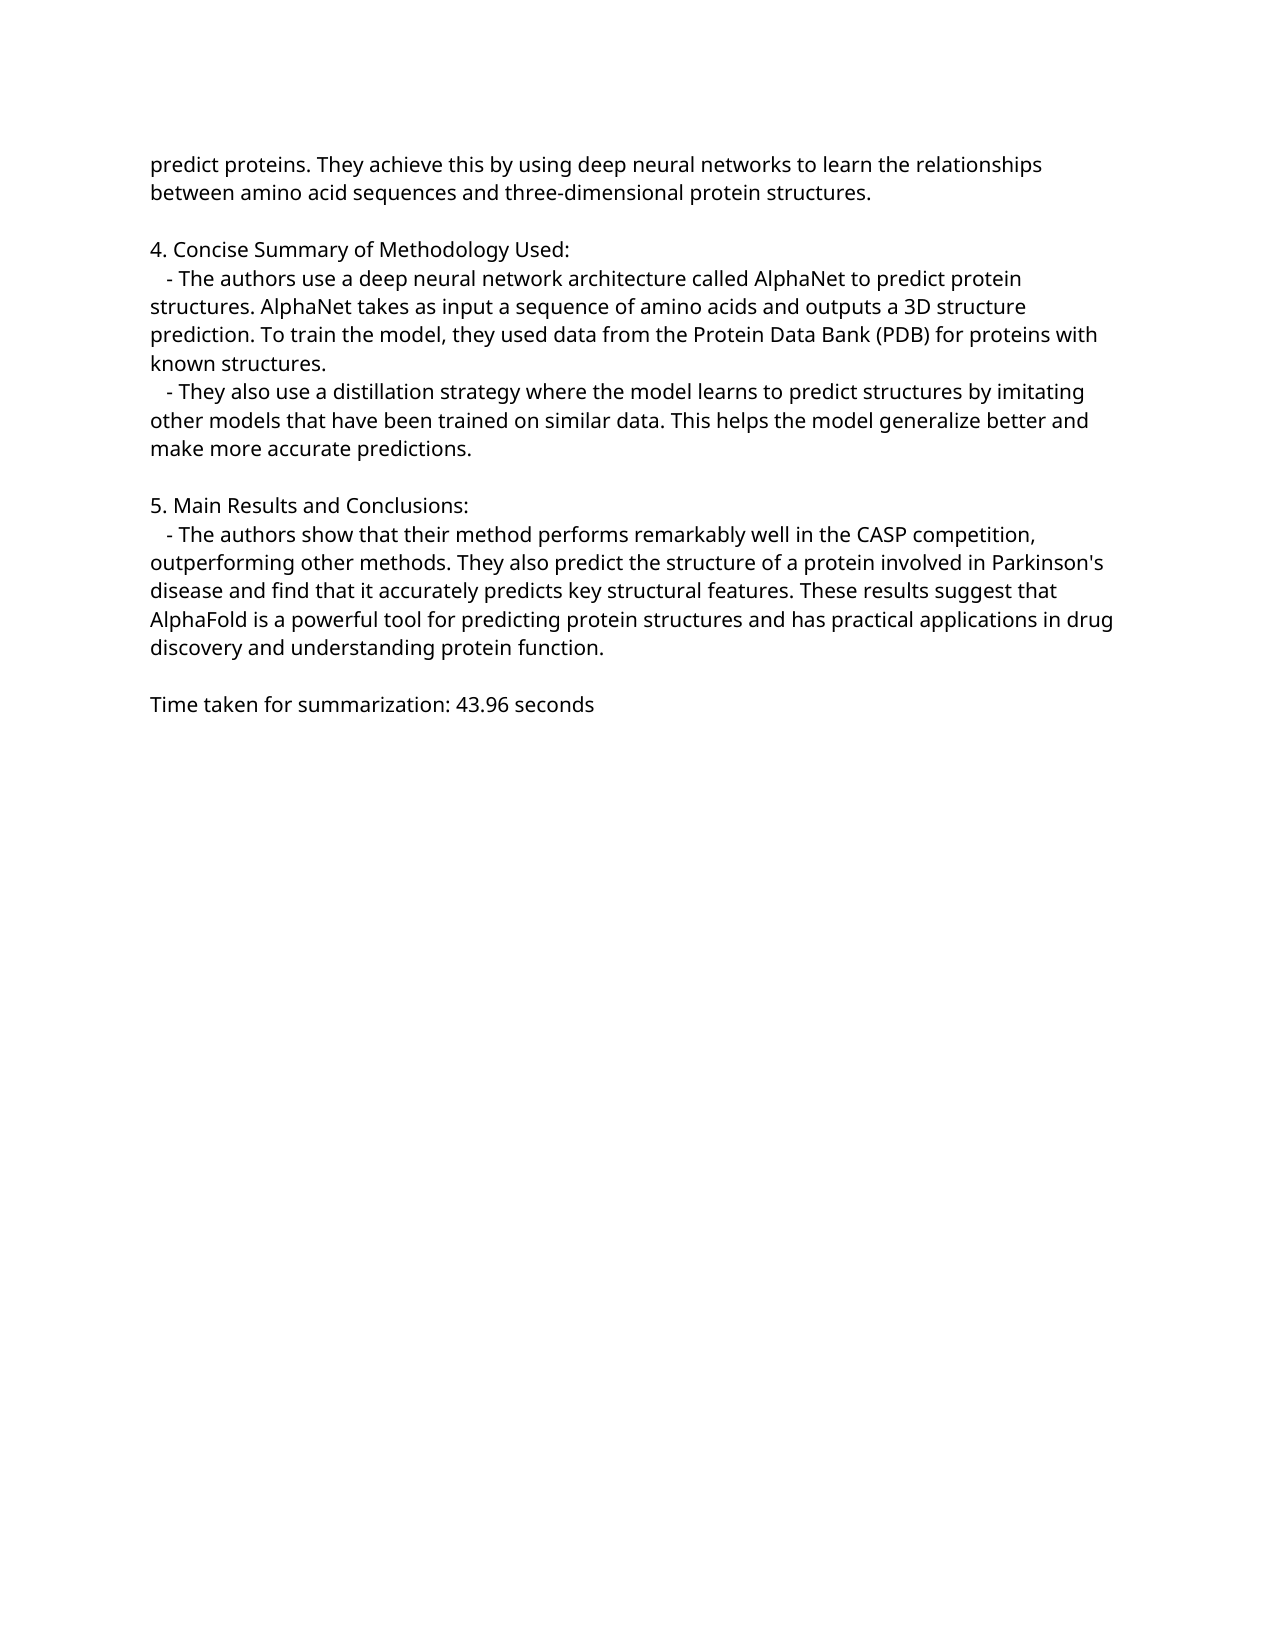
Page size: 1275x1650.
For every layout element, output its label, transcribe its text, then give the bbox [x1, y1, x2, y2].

text 5. Main Results and Conclusions: [150, 491, 1125, 520]
text - The authors show that their method performs remarkably well in the CASP competition, outperforming other methods. They also predict the structure of a protein involved in Parkinson's disease and find that it accurately predicts key structural features. These results suggest that AlphaFold is a powerful tool for predicting protein structures and has practical applications in drug discovery and understanding protein function. [150, 520, 1125, 662]
text - They also use a distillation strategy where the model learns to predict structures by imitating other models that have been trained on similar data. This helps the model generalize better and make more accurate predictions. [150, 377, 1125, 463]
text Time taken for summarization: 43.96 seconds [150, 690, 1125, 719]
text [150, 150, 1125, 207]
text - The authors use a deep neural network architecture called AlphaNet to predict protein structures. AlphaNet takes as input a sequence of amino acids and outputs a 3D structure prediction. To train the model, they used data from the Protein Data Bank (PDB) for proteins with known structures. [150, 264, 1125, 377]
text 4. Concise Summary of Methodology Used: [150, 235, 1125, 264]
